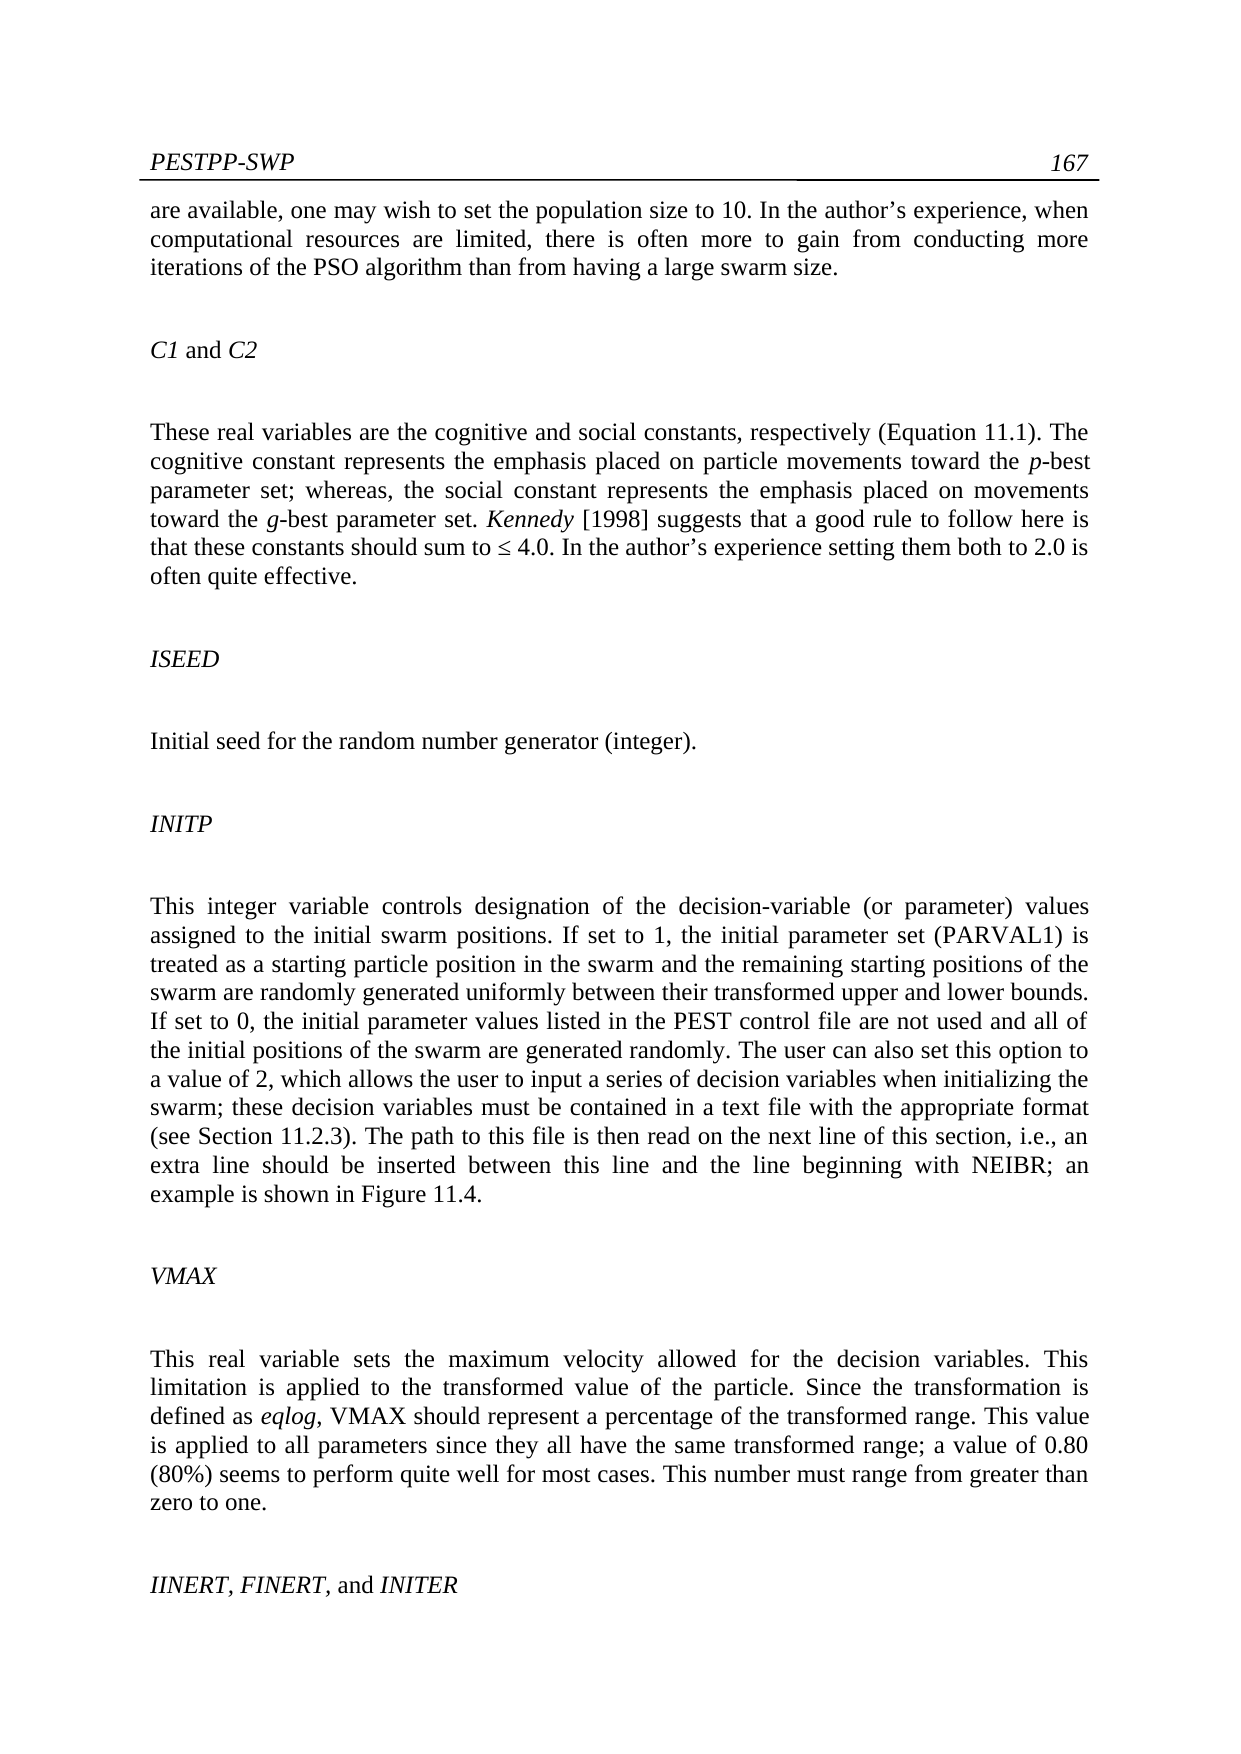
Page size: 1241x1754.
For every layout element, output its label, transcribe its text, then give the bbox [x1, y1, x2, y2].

text This real variable sets the maximum velocity allowed for the decision variables. This limitation is applied to the transformed value of the particle. Since the transformation is defined as eqlog, VMAX should represent a percentage of the transformed range. This value is applied to all parameters since they all have the same transformed range; a value of 0.80 (80%) seems to perform quite well for most cases. This number must range from greater than zero to one. [150, 1344, 1090, 1516]
text This integer variable controls designation of the decision-variable (or parameter) values assigned to the initial swarm positions. If set to 1, the initial parameter set (PARVAL1) is treated as a starting particle position in the swarm and the remaining starting positions of the swarm are randomly generated uniformly between their transformed upper and lower bounds. If set to 0, the initial parameter values listed in the PEST control file are not used and all of the initial positions of the swarm are generated randomly. The user can also set this option to a value of 2, which allows the user to input a series of decision variables when initializing the swarm; these decision variables must be contained in a text file with the appropriate format (see Section 11.2.3). The path to this file is then read on the next line of this section, i.e., an extra line should be inserted between this line and the line beginning with NEIBR; an example is shown in Figure 11.4. [150, 891, 1090, 1207]
text C1 and C2 [150, 335, 1090, 364]
text IINERT, FINERT, and INITER [150, 1570, 1090, 1599]
text VMAX [150, 1261, 1090, 1290]
text INITP [150, 809, 1090, 837]
text ISEED [150, 644, 1090, 672]
text Initial seed for the random number generator (integer). [150, 726, 1090, 755]
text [150, 195, 1090, 281]
text These real variables are the cognitive and social constants, respectively (Equation 11.1). The cognitive constant represents the emphasis placed on particle movements toward the p-best parameter set; whereas, the social constant represents the emphasis placed on movements toward the g-best parameter set. Kennedy [1998] suggests that a good rule to follow here is that these constants should sum to ≤ 4.0. In the author’s experience setting them both to 2.0 is often quite effective. [150, 417, 1090, 590]
